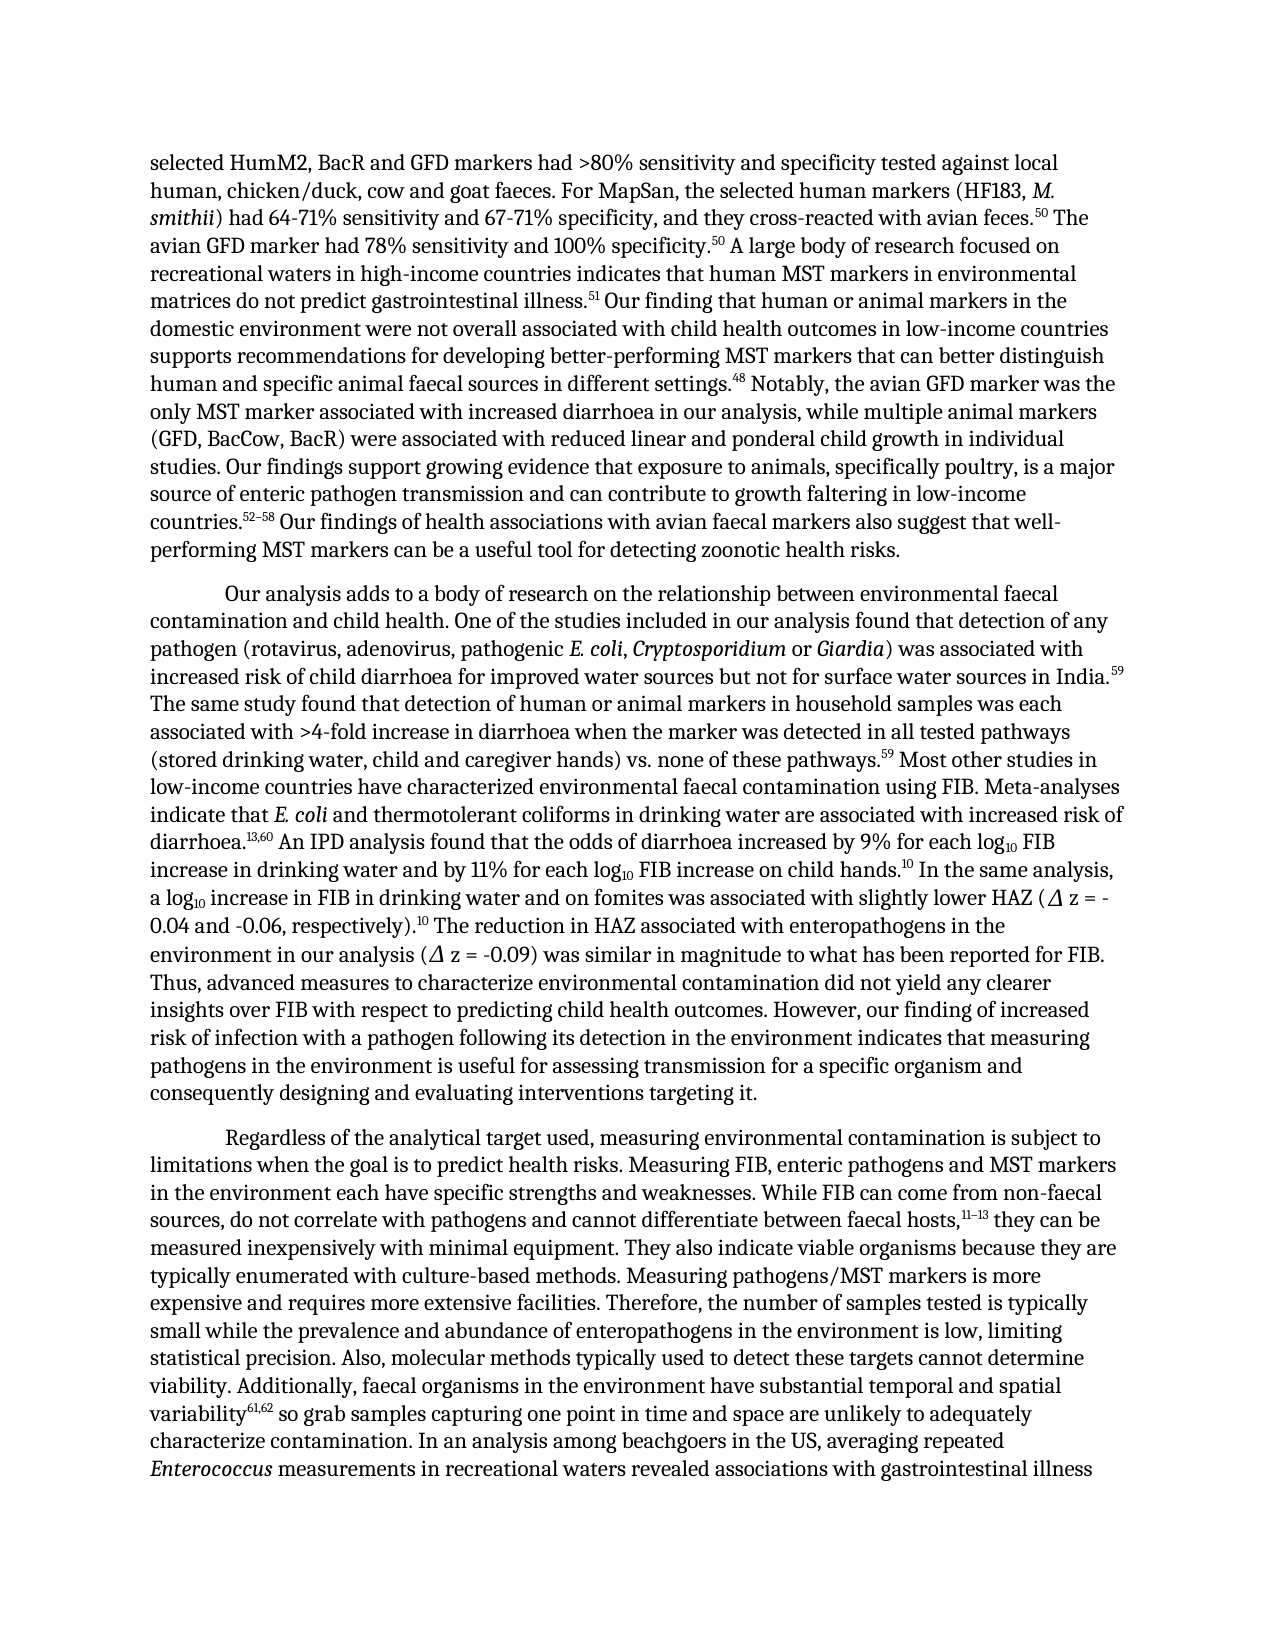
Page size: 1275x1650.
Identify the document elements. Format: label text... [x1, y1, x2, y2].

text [150, 1124, 1125, 1482]
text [150, 150, 1125, 563]
text Our analysis adds to a body of research on the relationship between environmental faecal contamination and child health. One of the studies included in our analysis found that detection of any pathogen (rotavirus, adenovirus, pathogenic E. coli, Cryptosporidium or Giardia) was associated with increased risk of child diarrhoea for improved water sources but not for surface water sources in India.59 The same study found that detection of human or animal markers in household samples was each associated with >4-fold increase in diarrhoea when the marker was detected in all tested pathways (stored drinking water, child and caregiver hands) vs. none of these pathways.59 Most other studies in low-income countries have characterized environmental faecal contamination using FIB. Meta-analyses indicate that E. coli and thermotolerant coliforms in drinking water are associated with increased risk of diarrhoea.13,60 An IPD analysis found that the odds of diarrhoea increased by 9% for each log10 FIB increase in drinking water and by 11% for each log10 FIB increase on child hands.10 In the same analysis, a log10 increase in FIB in drinking water and on fomites was associated with slightly lower HAZ ( z = -0.04 and -0.06, respectively).10 The reduction in HAZ associated with enteropathogens in the environment in our analysis ( z = -0.09) was similar in magnitude to what has been reported for FIB. Thus, advanced measures to characterize environmental contamination did not yield any clearer insights over FIB with respect to predicting child health outcomes. However, our finding of increased risk of infection with a pathogen following its detection in the environment indicates that measuring pathogens in the environment is useful for assessing transmission for a specific organism and consequently designing and evaluating interventions targeting it. [150, 581, 1125, 1106]
